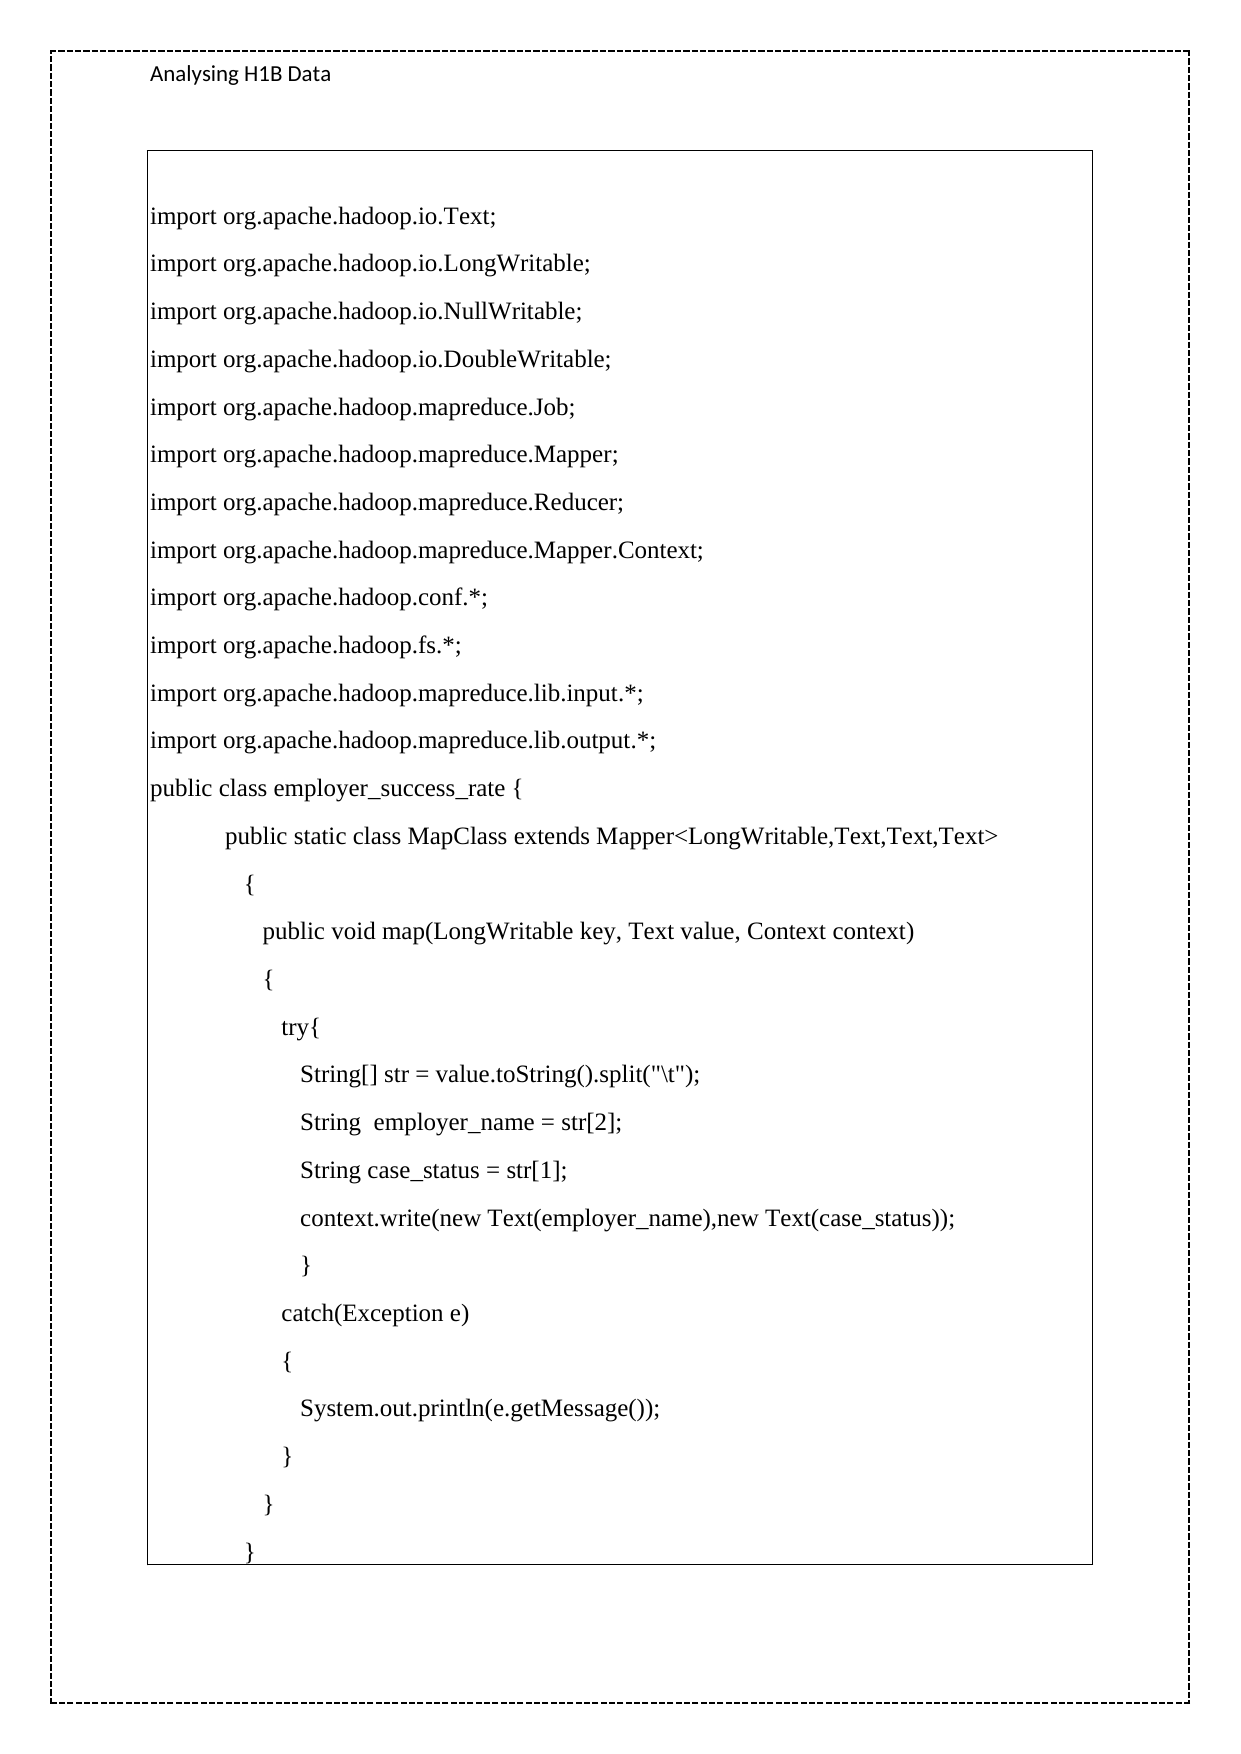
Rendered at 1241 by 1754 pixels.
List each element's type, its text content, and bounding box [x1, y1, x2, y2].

text public static class MapClass extends Mapper<LongWritable,Text,Text,Text> [148, 818, 1092, 850]
text import org.apache.hadoop.io.LongWritable; [148, 245, 1092, 277]
text } [148, 1438, 1092, 1470]
text { [148, 961, 1092, 993]
text public void map(LongWritable key, Text value, Context context) [148, 913, 1092, 945]
text System.out.println(e.getMessage()); [148, 1390, 1092, 1422]
text } [148, 1486, 1092, 1518]
text import org.apache.hadoop.conf.*; [148, 579, 1092, 611]
text catch(Exception e) [148, 1295, 1092, 1327]
text try{ [148, 1009, 1092, 1041]
text public class employer_success_rate { [148, 770, 1092, 802]
text import org.apache.hadoop.io.DoubleWritable; [148, 341, 1092, 373]
text import org.apache.hadoop.io.NullWritable; [148, 293, 1092, 325]
text import org.apache.hadoop.mapreduce.Reducer; [148, 484, 1092, 516]
text String employer_name = str[2]; [148, 1104, 1092, 1136]
text import org.apache.hadoop.mapreduce.Job; [148, 388, 1092, 420]
text context.write(new Text(employer_name),new Text(case_status)); [148, 1199, 1092, 1231]
text String case_status = str[1]; [148, 1152, 1092, 1184]
text import org.apache.hadoop.io.Text; [148, 198, 1092, 229]
text { [148, 866, 1092, 897]
text } [148, 1247, 1092, 1279]
text String[] str = value.toString().split("\t"); [148, 1056, 1092, 1088]
text import org.apache.hadoop.mapreduce.Mapper.Context; [148, 532, 1092, 563]
text import org.apache.hadoop.fs.*; [148, 627, 1092, 659]
text } [148, 1533, 1092, 1564]
text import org.apache.hadoop.mapreduce.Mapper; [148, 436, 1092, 468]
text { [148, 1343, 1092, 1374]
text import org.apache.hadoop.mapreduce.lib.output.*; [148, 722, 1092, 754]
text import org.apache.hadoop.mapreduce.lib.input.*; [148, 675, 1092, 707]
